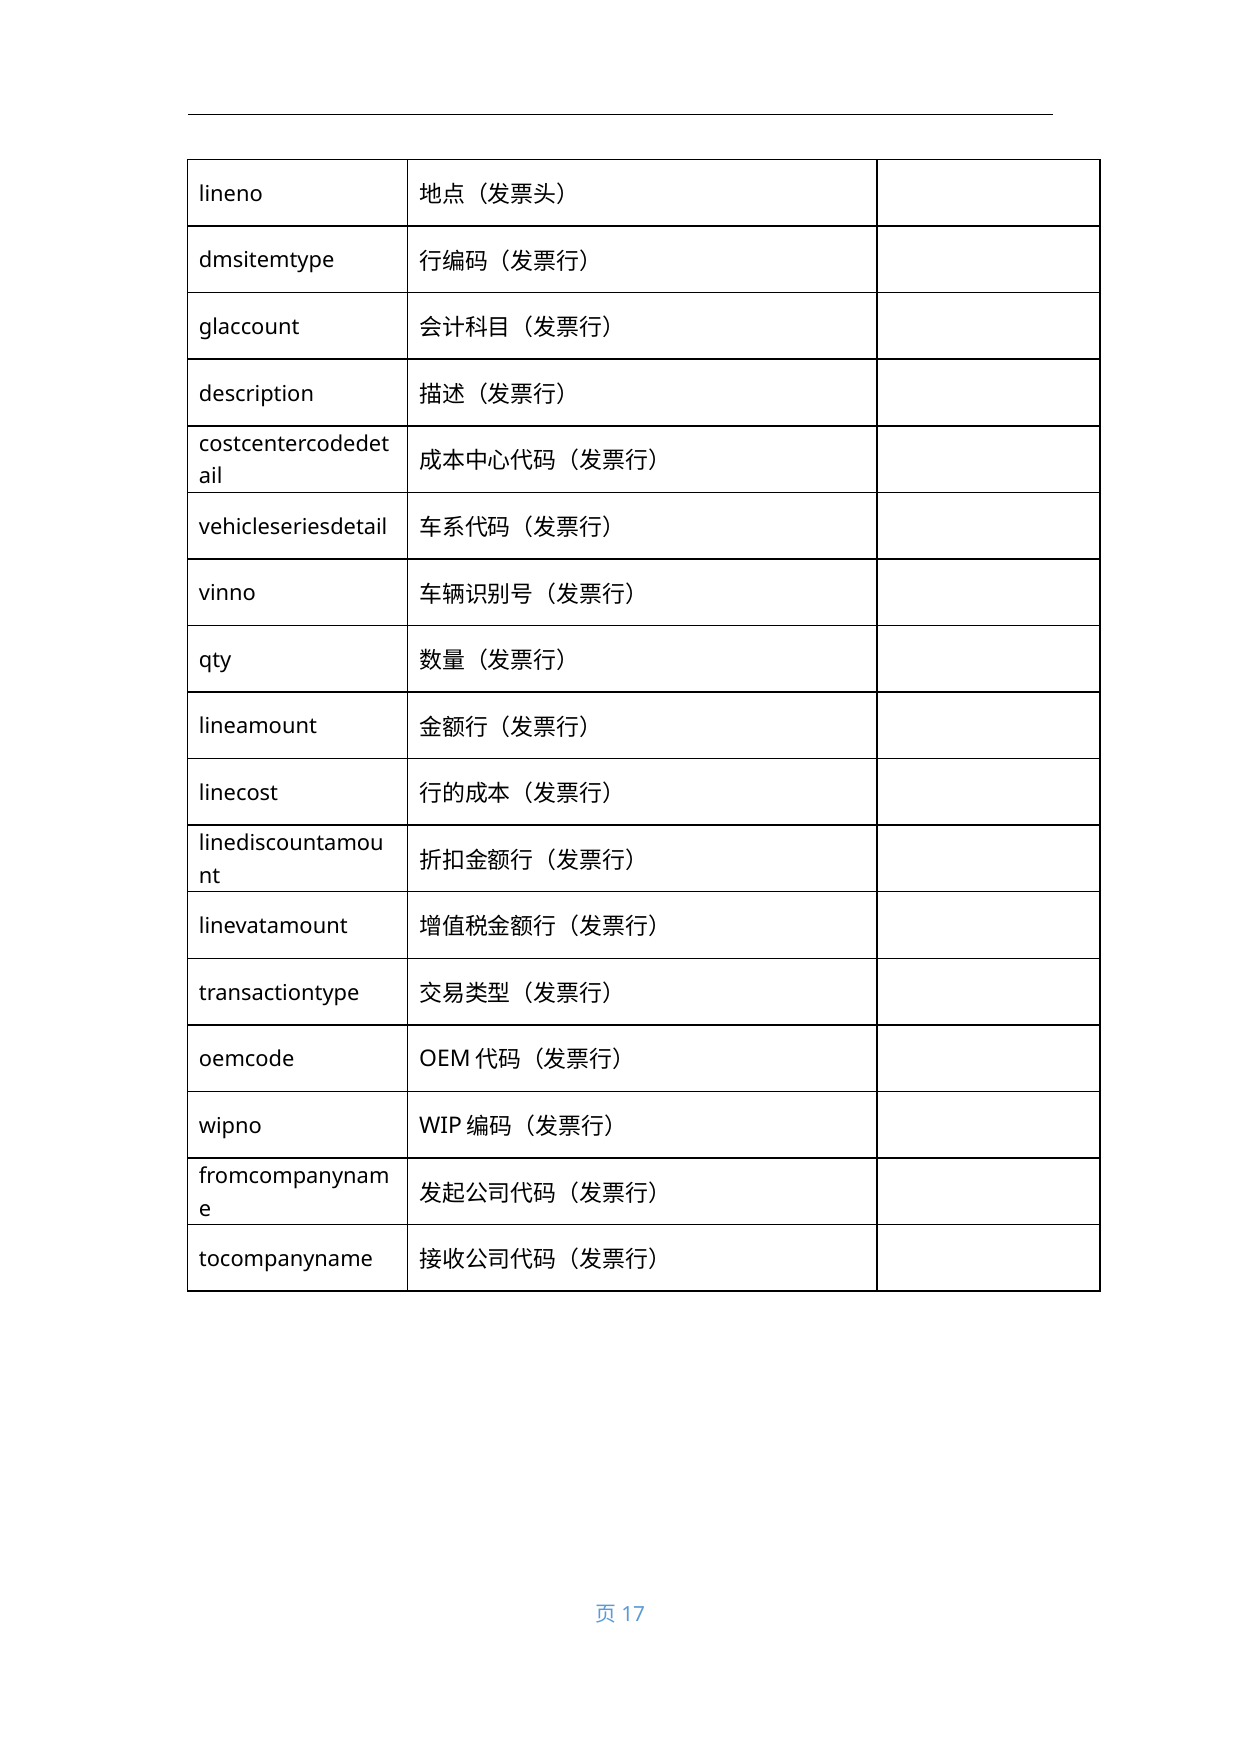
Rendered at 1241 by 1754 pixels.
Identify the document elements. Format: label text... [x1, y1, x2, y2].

table_cell 折扣金额行（发票行） [408, 826, 876, 891]
table_cell linediscountamount [188, 826, 407, 891]
table_cell 交易类型（发票行） [408, 959, 876, 1024]
table_cell [878, 959, 1099, 1024]
table_cell oemcode [188, 1026, 407, 1091]
table_cell 描述（发票行） [408, 360, 876, 425]
table_cell [878, 1225, 1099, 1290]
table_cell 金额行（发票行） [408, 693, 876, 758]
table_cell linecost [188, 759, 407, 824]
table_cell [878, 1159, 1099, 1224]
table_cell [878, 160, 1099, 225]
table_cell vehicleseriesdetail [188, 493, 407, 558]
table_cell linevatamount [188, 892, 407, 957]
table_cell [878, 1026, 1099, 1091]
table_cell costcentercodedetail [188, 427, 407, 491]
table_cell [878, 626, 1099, 691]
table_cell 会计科目（发票行） [408, 293, 876, 358]
table_cell 车辆识别号（发票行） [408, 560, 876, 624]
table_cell wipno [188, 1092, 407, 1157]
table_cell 成本中心代码（发票行） [408, 427, 876, 491]
table_cell OEM代码（发票行） [408, 1026, 876, 1091]
table_cell 地点（发票头） [408, 160, 876, 225]
table_cell [878, 360, 1099, 425]
table_cell glaccount [188, 293, 407, 358]
table_cell [878, 227, 1099, 292]
table_cell fromcompanyname [188, 1159, 407, 1224]
table_cell [878, 759, 1099, 824]
table_cell [878, 560, 1099, 624]
table_cell dmsitemtype [188, 227, 407, 292]
table_cell transactiontype [188, 959, 407, 1024]
table_cell qty [188, 626, 407, 691]
table_cell [878, 293, 1099, 358]
table_cell lineamount [188, 693, 407, 758]
table_cell 数量（发票行） [408, 626, 876, 691]
table_cell description [188, 360, 407, 425]
table_cell [878, 892, 1099, 957]
table_cell [878, 826, 1099, 891]
table_cell vinno [188, 560, 407, 624]
table_cell 车系代码（发票行） [408, 493, 876, 558]
table_cell 行编码（发票行） [408, 227, 876, 292]
table_cell [878, 427, 1099, 491]
table_cell 接收公司代码（发票行） [408, 1225, 876, 1290]
table_cell [878, 493, 1099, 558]
table_cell lineno [188, 160, 407, 225]
table_cell [878, 693, 1099, 758]
table_cell 增值税金额行（发票行） [408, 892, 876, 957]
table_cell [878, 1092, 1099, 1157]
table_cell WIP编码（发票行） [408, 1092, 876, 1157]
table_cell tocompanyname [188, 1225, 407, 1290]
table_cell 行的成本（发票行） [408, 759, 876, 824]
table_cell 发起公司代码（发票行） [408, 1159, 876, 1224]
